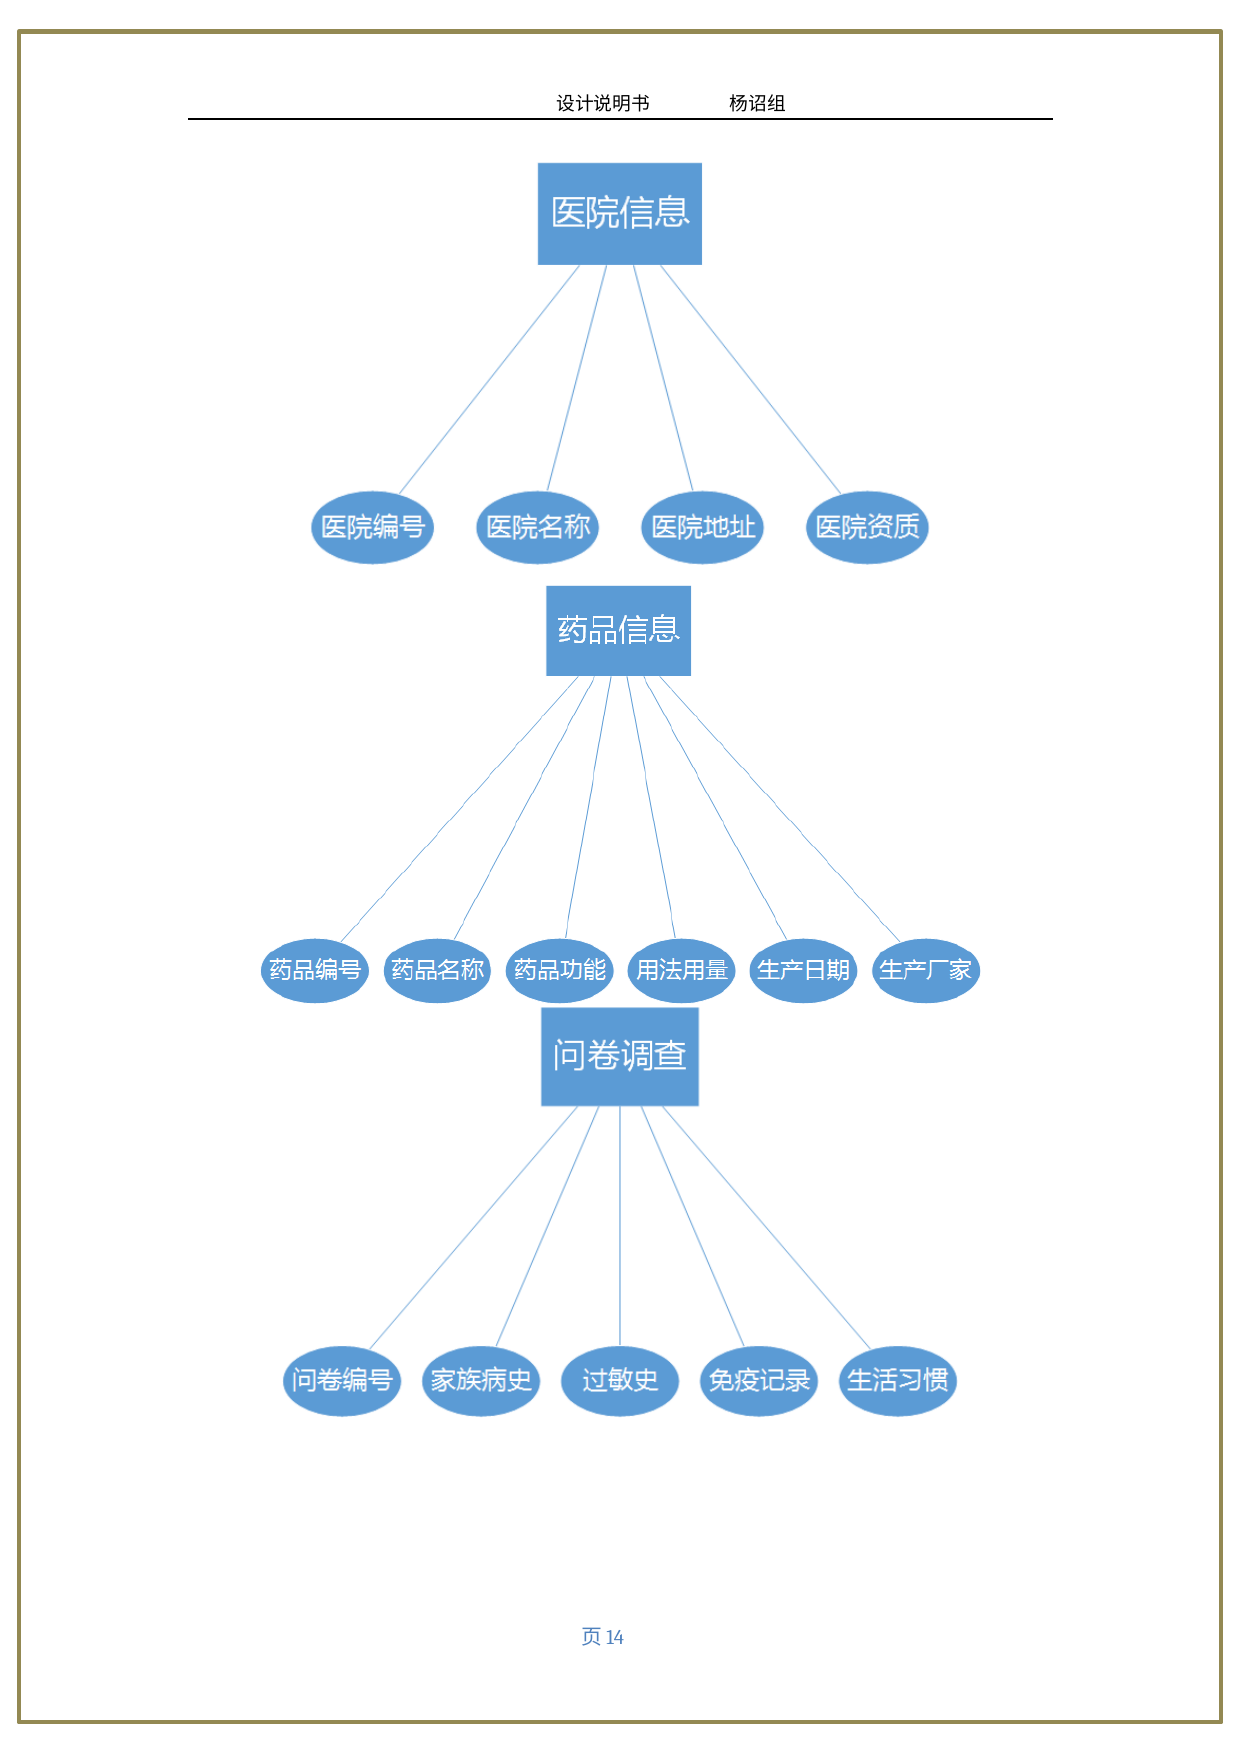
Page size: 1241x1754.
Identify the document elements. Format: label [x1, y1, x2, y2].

picture [256, 584, 984, 1004]
picture [306, 162, 934, 566]
picture [278, 1007, 962, 1418]
